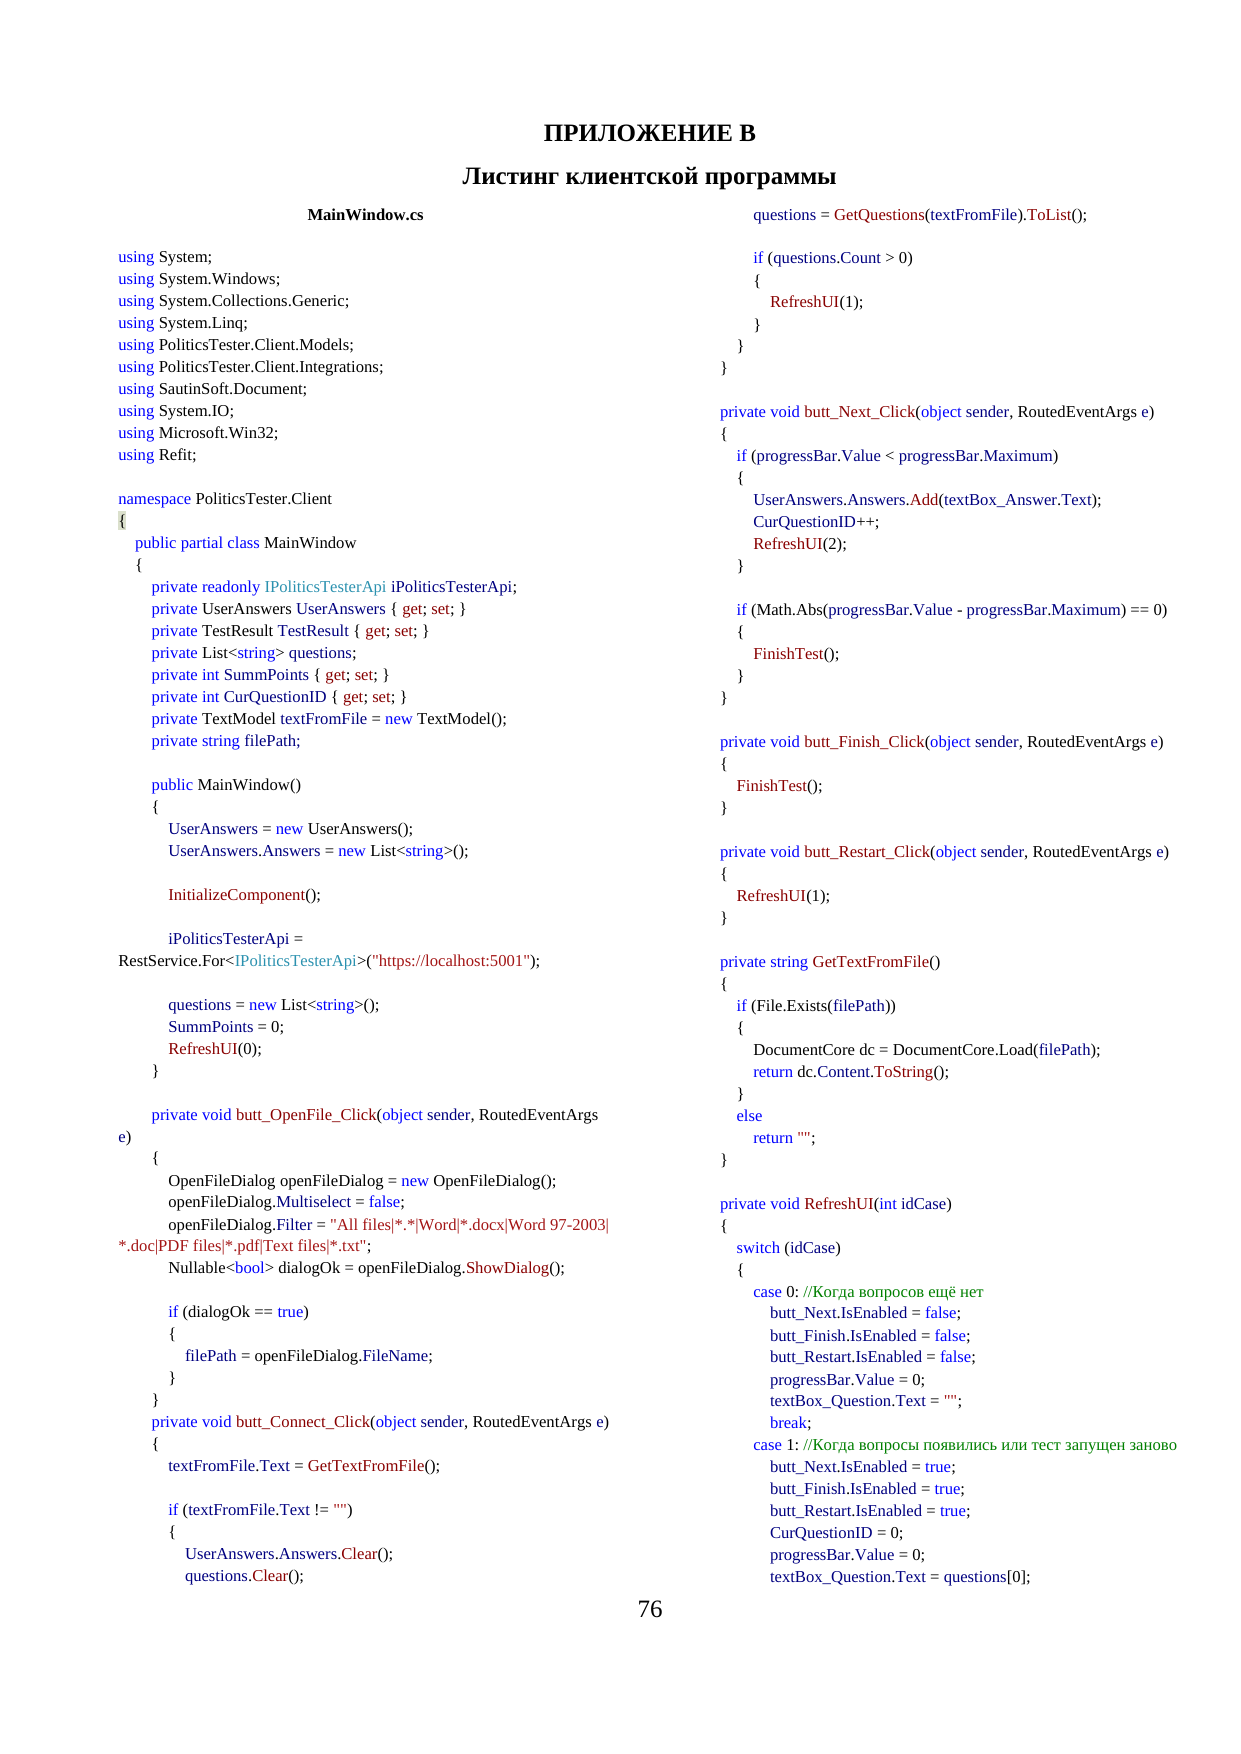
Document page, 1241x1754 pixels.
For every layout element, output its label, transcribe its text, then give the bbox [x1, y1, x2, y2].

subtitle ПРИЛОЖЕНИЕ B [118, 118, 1181, 147]
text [118, 247, 613, 1585]
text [686, 204, 1181, 1586]
subtitle Листинг клиентской программы [118, 161, 1181, 190]
text MainWindow.cs [118, 204, 613, 223]
